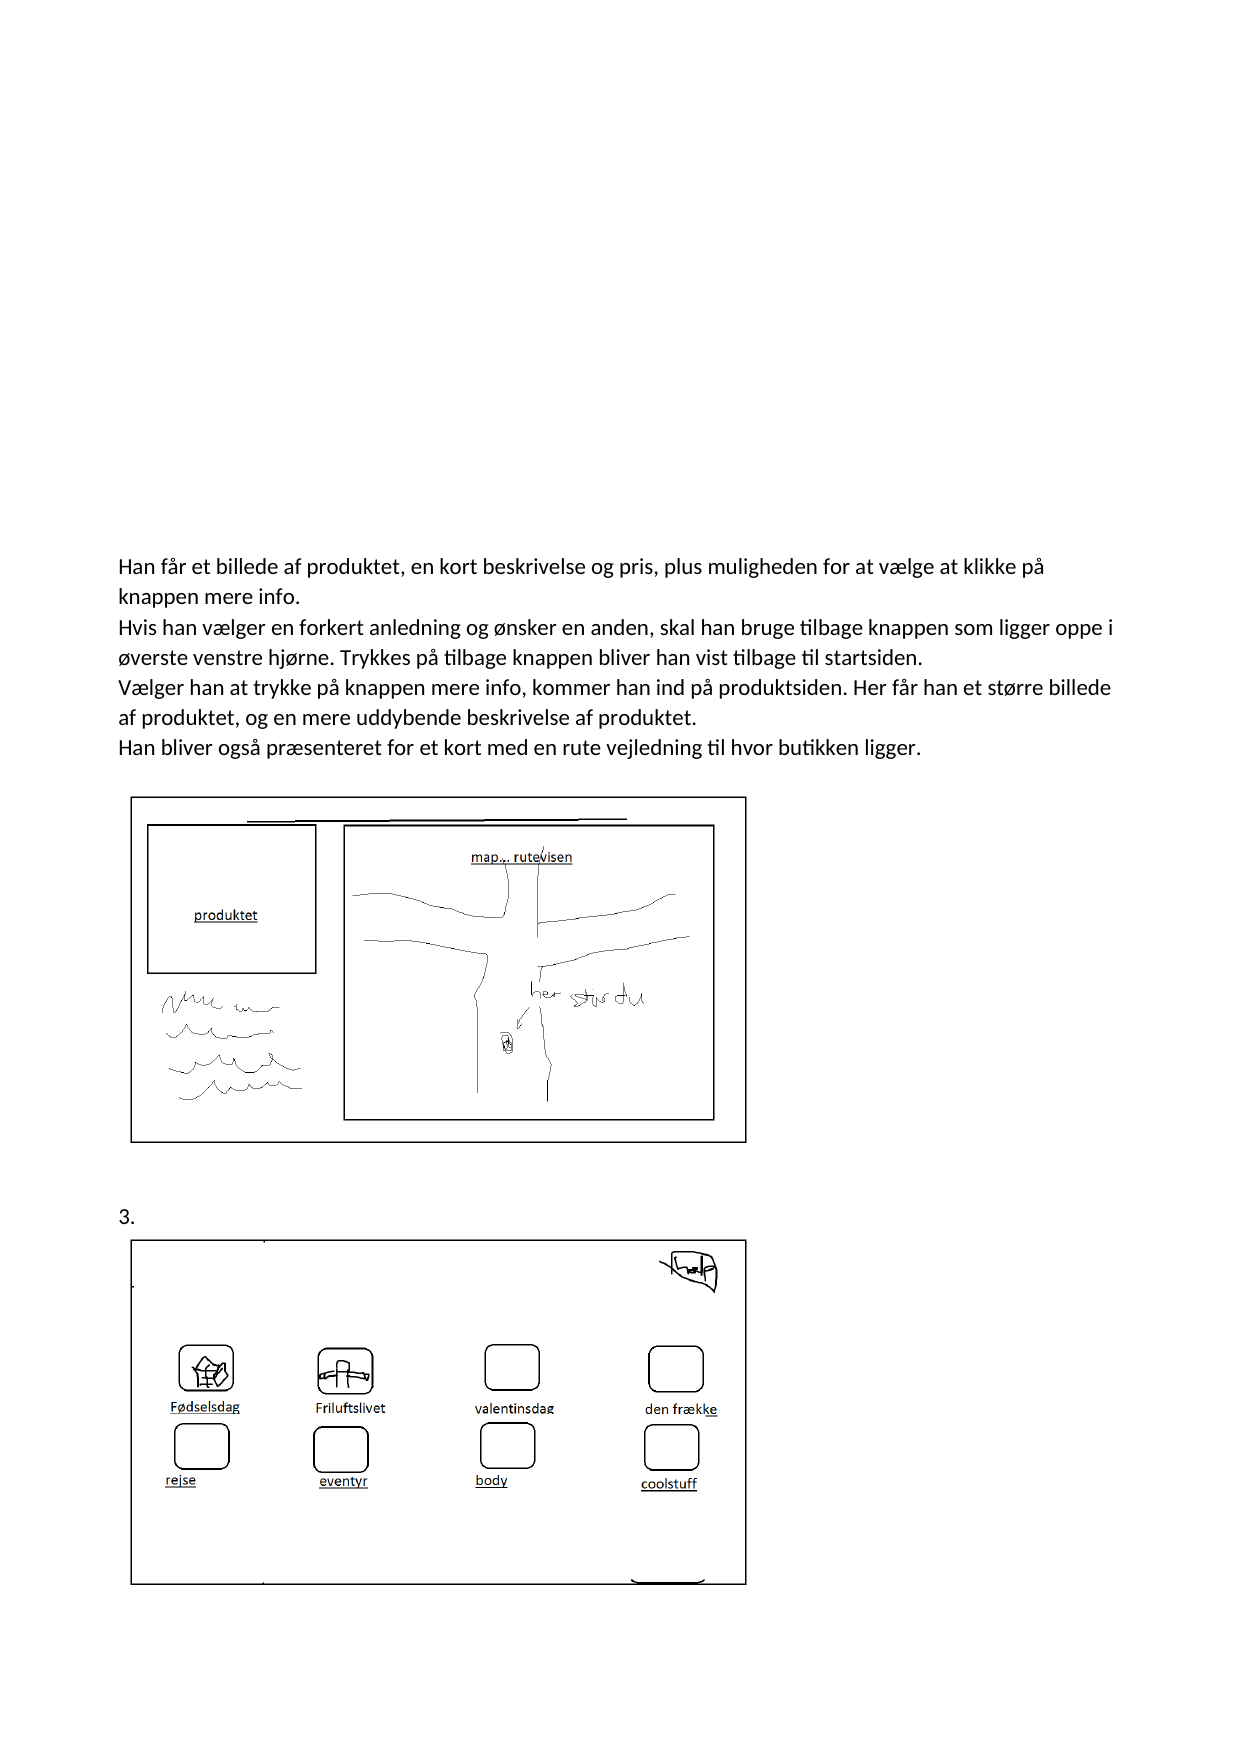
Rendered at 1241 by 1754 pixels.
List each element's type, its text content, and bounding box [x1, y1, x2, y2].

picture [118, 1233, 749, 1587]
text Han får et billede af produktet, en kort beskrivelse og pris, plus muligheden for at vælge at klikke på knappen mere info. Hvis han vælger en forkert anledning og ønsker en anden, skal han bruge tilbage knappen som ligger oppe i øverste venstre hjørne. Trykkes på tilbage knappen bliver han vist tilbage til startsiden. Vælger han at trykke på knappen mere info, kommer han ind på produktsiden. Her får han et større billede af produktet, og en mere uddybende beskrivelse af produktet. Han bliver også præsenteret for et kort med en rute vejledning til hvor butikken ligger. [118, 552, 1122, 761]
picture [118, 790, 749, 1144]
text 3. [118, 1202, 1122, 1230]
